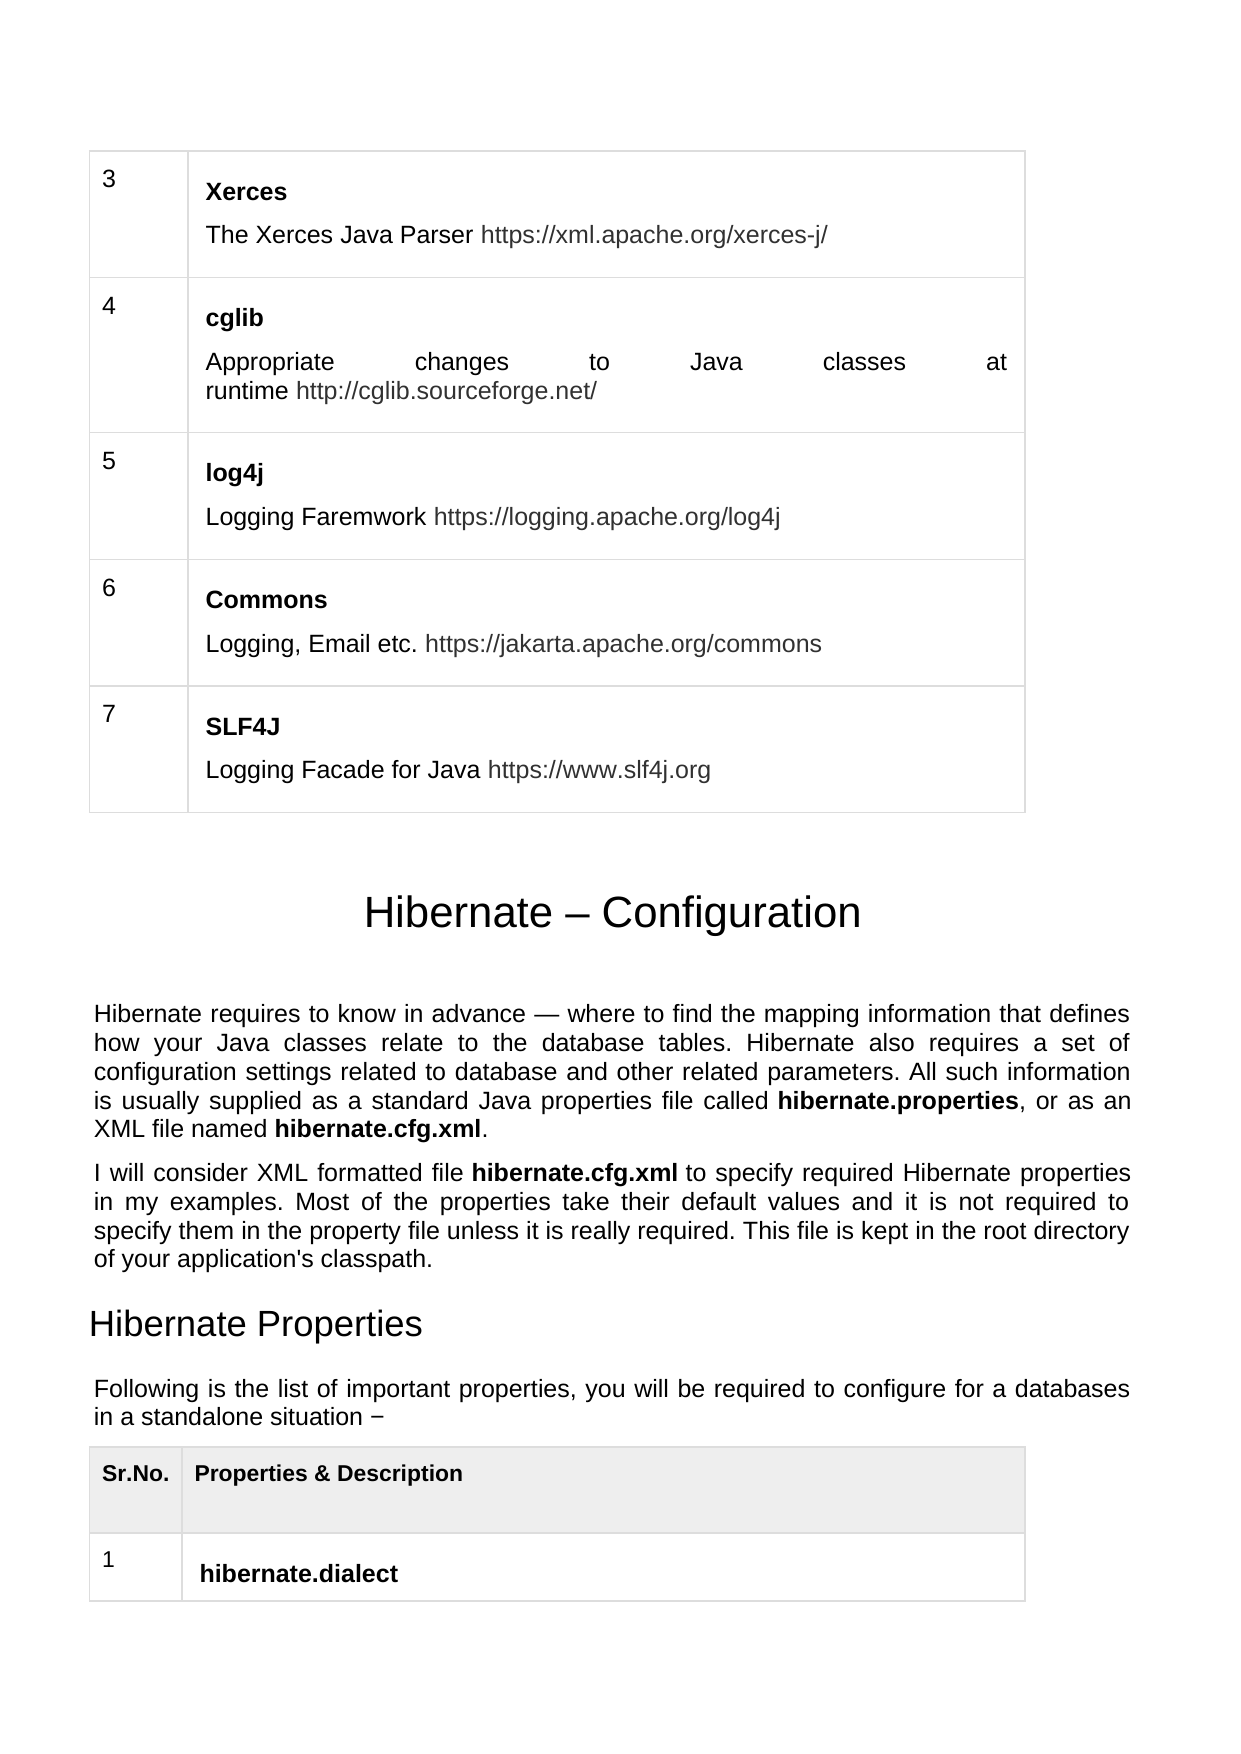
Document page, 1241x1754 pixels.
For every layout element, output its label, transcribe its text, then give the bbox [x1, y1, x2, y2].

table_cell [183, 1534, 1024, 1600]
table_cell 3 [90, 152, 187, 277]
text Hibernate requires to know in advance — where to find the mapping information that defines how your Java classes relate to the database tables. Hibernate also requires a set of configuration settings related to database and other related parameters. All such information is usually supplied as a standard Java properties file called hibernate.properties, or as an XML file named hibernate.cfg.xml. [94, 999, 1132, 1143]
text Following is the list of important properties, you will be required to configure for a databases in a standalone situation − [94, 1373, 1132, 1431]
table_cell log4j Logging Faremwork https://logging.apache.org/log4j [189, 433, 1024, 558]
table_cell 1 [90, 1534, 181, 1600]
table_cell 7 [90, 687, 187, 812]
table_cell cglib Appropriate changes to Java classes at runtime http://cglib.sourceforge.net/ [189, 278, 1024, 432]
table_cell Xerces The Xerces Java Parser https://xml.apache.org/xerces-j/ [189, 152, 1024, 277]
table_cell Commons Logging, Email etc. https://jakarta.apache.org/commons [189, 560, 1024, 685]
table_cell SLF4J Logging Facade for Java https://www.slf4j.org [189, 687, 1024, 812]
table_cell 5 [90, 433, 187, 558]
table_cell 6 [90, 560, 187, 685]
table_cell 4 [90, 278, 187, 432]
subtitle Hibernate – Configuration [89, 886, 1137, 937]
table_header Sr.No. [90, 1448, 181, 1532]
table_header Properties & Description [183, 1448, 1024, 1532]
text I will consider XML formatted file hibernate.cfg.xml to specify required Hibernate properties in my examples. Most of the properties take their default values and it is not required to specify them in the property file unless it is really required. This file is kept in the root directory of your application's classpath. [94, 1158, 1132, 1273]
subtitle Hibernate Properties [89, 1302, 1137, 1344]
